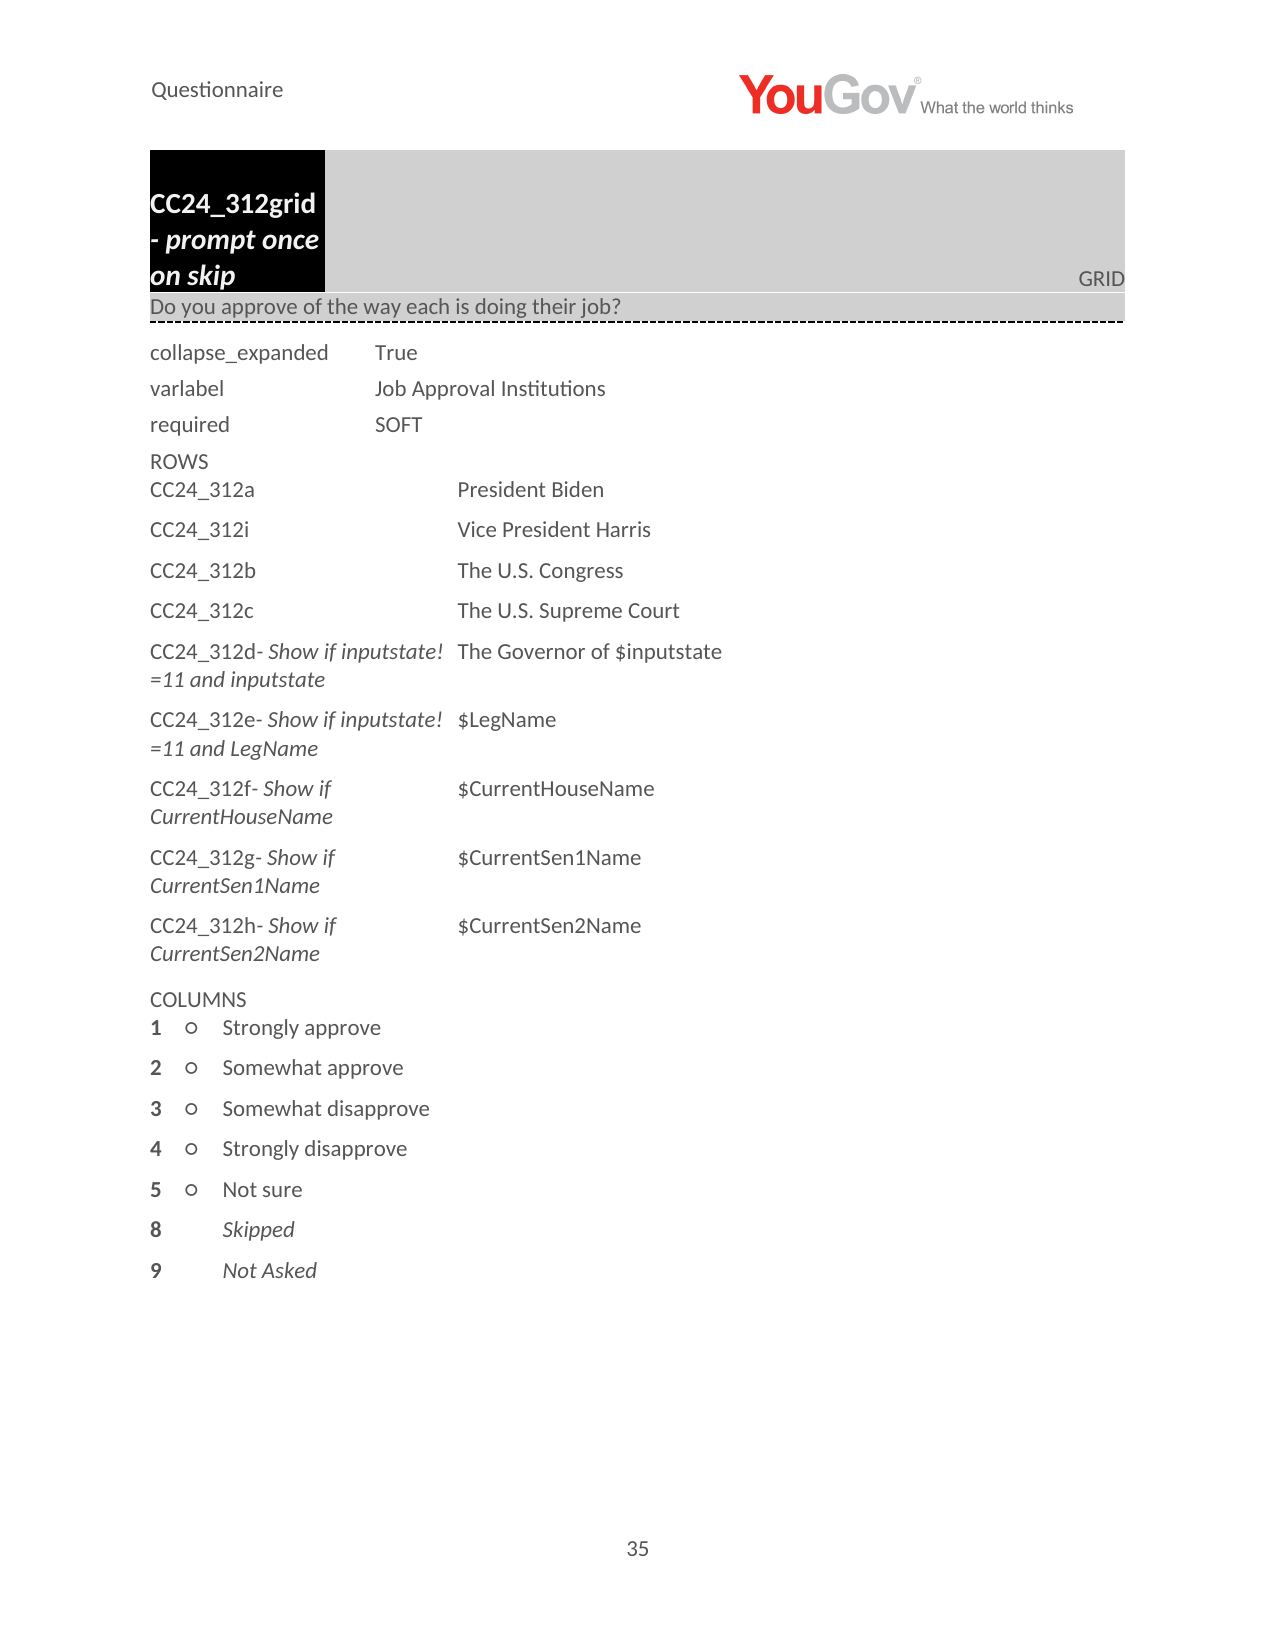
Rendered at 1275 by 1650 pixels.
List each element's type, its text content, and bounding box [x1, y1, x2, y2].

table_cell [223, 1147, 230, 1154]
text varlabel Job Approval Institutions [150, 374, 1125, 402]
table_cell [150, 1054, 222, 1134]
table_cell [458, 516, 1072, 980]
picture [739, 74, 1073, 114]
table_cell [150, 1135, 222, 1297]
text collapse_expanded True [150, 338, 1125, 366]
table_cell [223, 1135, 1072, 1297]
text COLUMNS [150, 985, 1125, 1013]
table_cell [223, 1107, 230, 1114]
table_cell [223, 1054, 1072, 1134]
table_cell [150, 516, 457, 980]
text required SOFT [150, 411, 1125, 439]
text ROWS [150, 447, 1125, 475]
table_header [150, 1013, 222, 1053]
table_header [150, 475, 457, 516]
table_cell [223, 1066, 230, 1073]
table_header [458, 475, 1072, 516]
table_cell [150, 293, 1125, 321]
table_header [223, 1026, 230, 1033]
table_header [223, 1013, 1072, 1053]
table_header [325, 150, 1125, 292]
